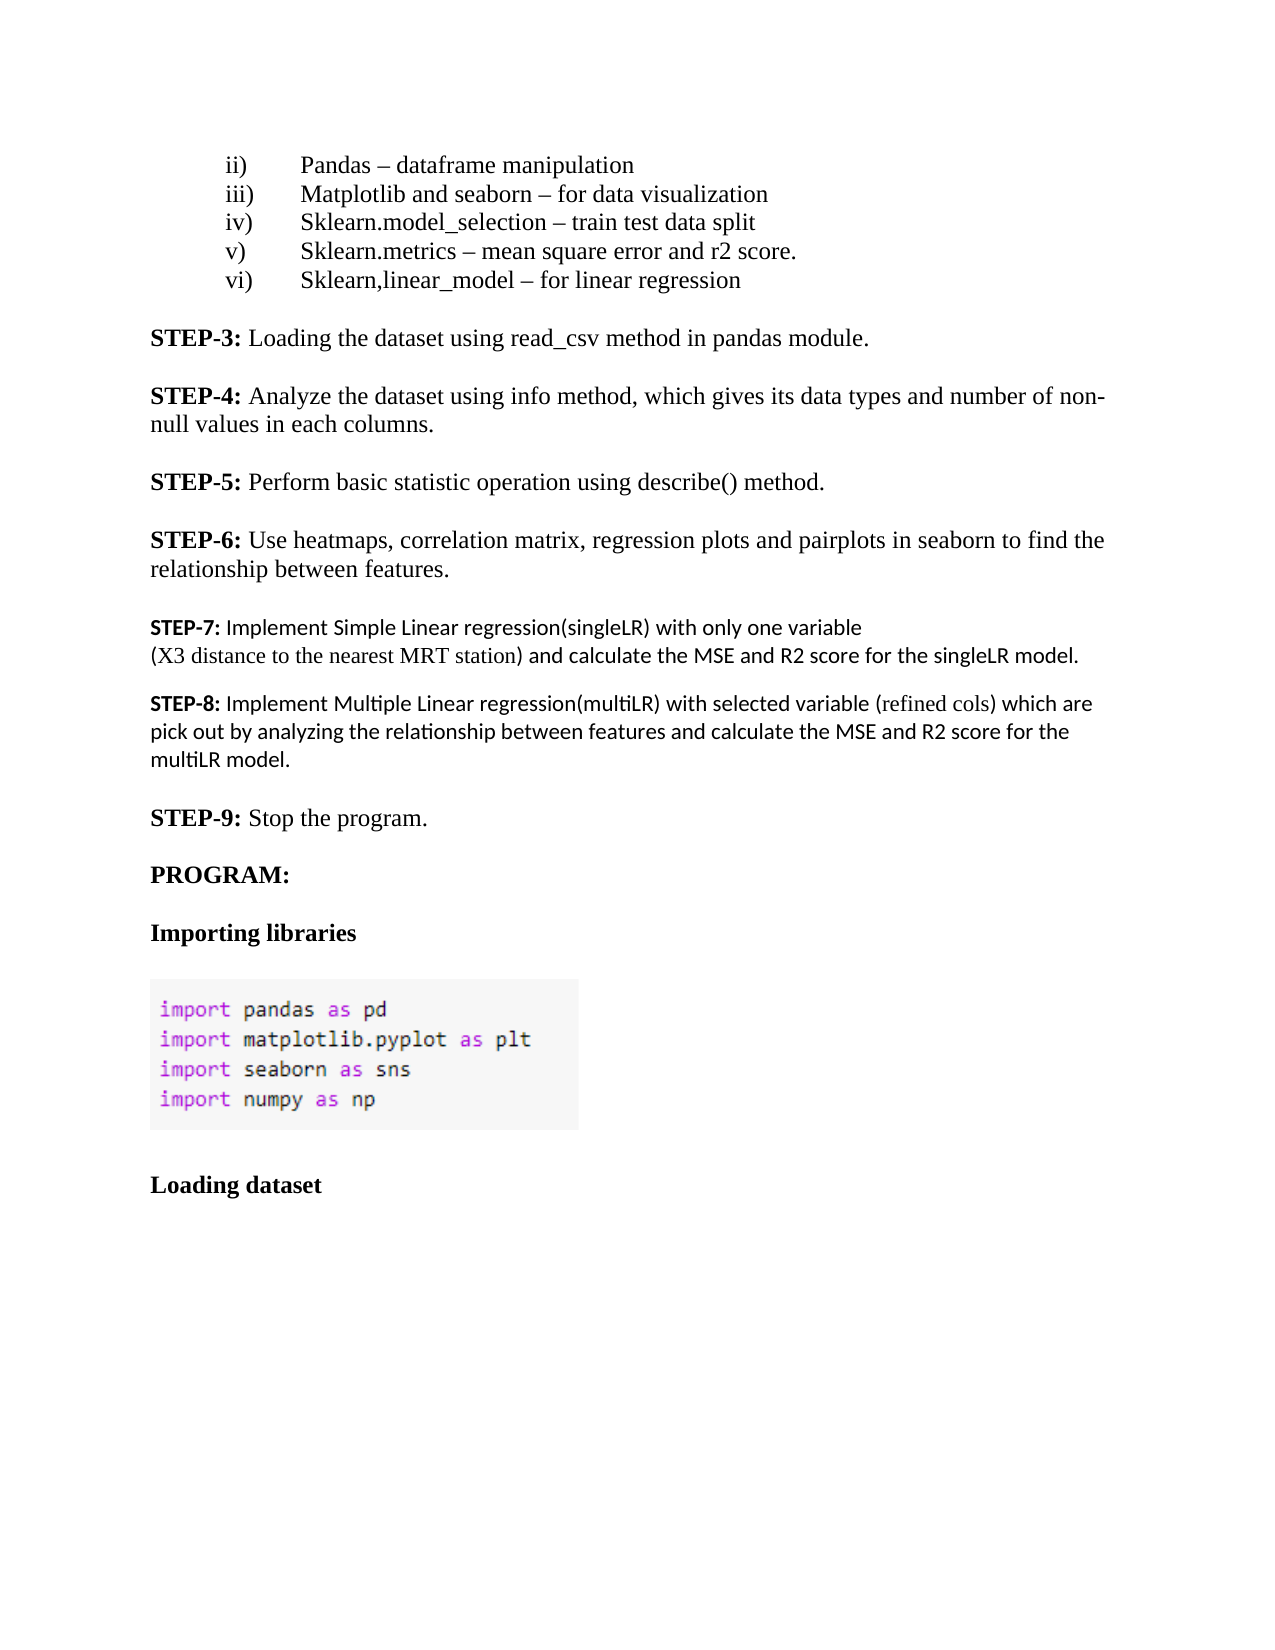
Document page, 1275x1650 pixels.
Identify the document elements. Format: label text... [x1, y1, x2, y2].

list Pandas – dataframe manipulation [225, 150, 1275, 179]
text STEP-5: Perform basic statistic operation using describe() method. [150, 467, 1275, 496]
list Matplotlib and seaborn – for data visualization [225, 179, 1275, 207]
text STEP-3: Loading the dataset using read_csv method in pandas module. [150, 323, 1275, 352]
list Sklearn.model_selection – train test data split [225, 207, 1275, 236]
list Sklearn.metrics – mean square error and r2 score. [225, 236, 1275, 265]
text Importing libraries [150, 918, 1275, 947]
text STEP-8: Implement Multiple Linear regression(multiLR) with selected variable (refined cols) which are pick out by analyzing the relationship between features and calculate the MSE and R2 score for the multiLR model. [150, 689, 1118, 773]
text STEP-6: Use heatmaps, correlation matrix, regression plots and pairplots in seaborn to find the relationship between features. [150, 525, 1107, 583]
picture [150, 979, 579, 1130]
subtitle PROGRAM: [150, 861, 1275, 889]
subtitle Loading dataset [150, 1170, 1275, 1199]
text STEP-4: Analyze the dataset using info method, which gives its data types and number of non- null values in each columns. [150, 381, 1108, 438]
text (X3 distance to the nearest MRT station) and calculate the MSE and R2 score for the singleLR model. [150, 641, 1275, 669]
text STEP-9: Stop the program. [150, 803, 1275, 831]
list Sklearn,linear_model – for linear regression [225, 265, 1275, 294]
text STEP-7: Implement Simple Linear regression(singleLR) with only one variable [150, 613, 1275, 641]
